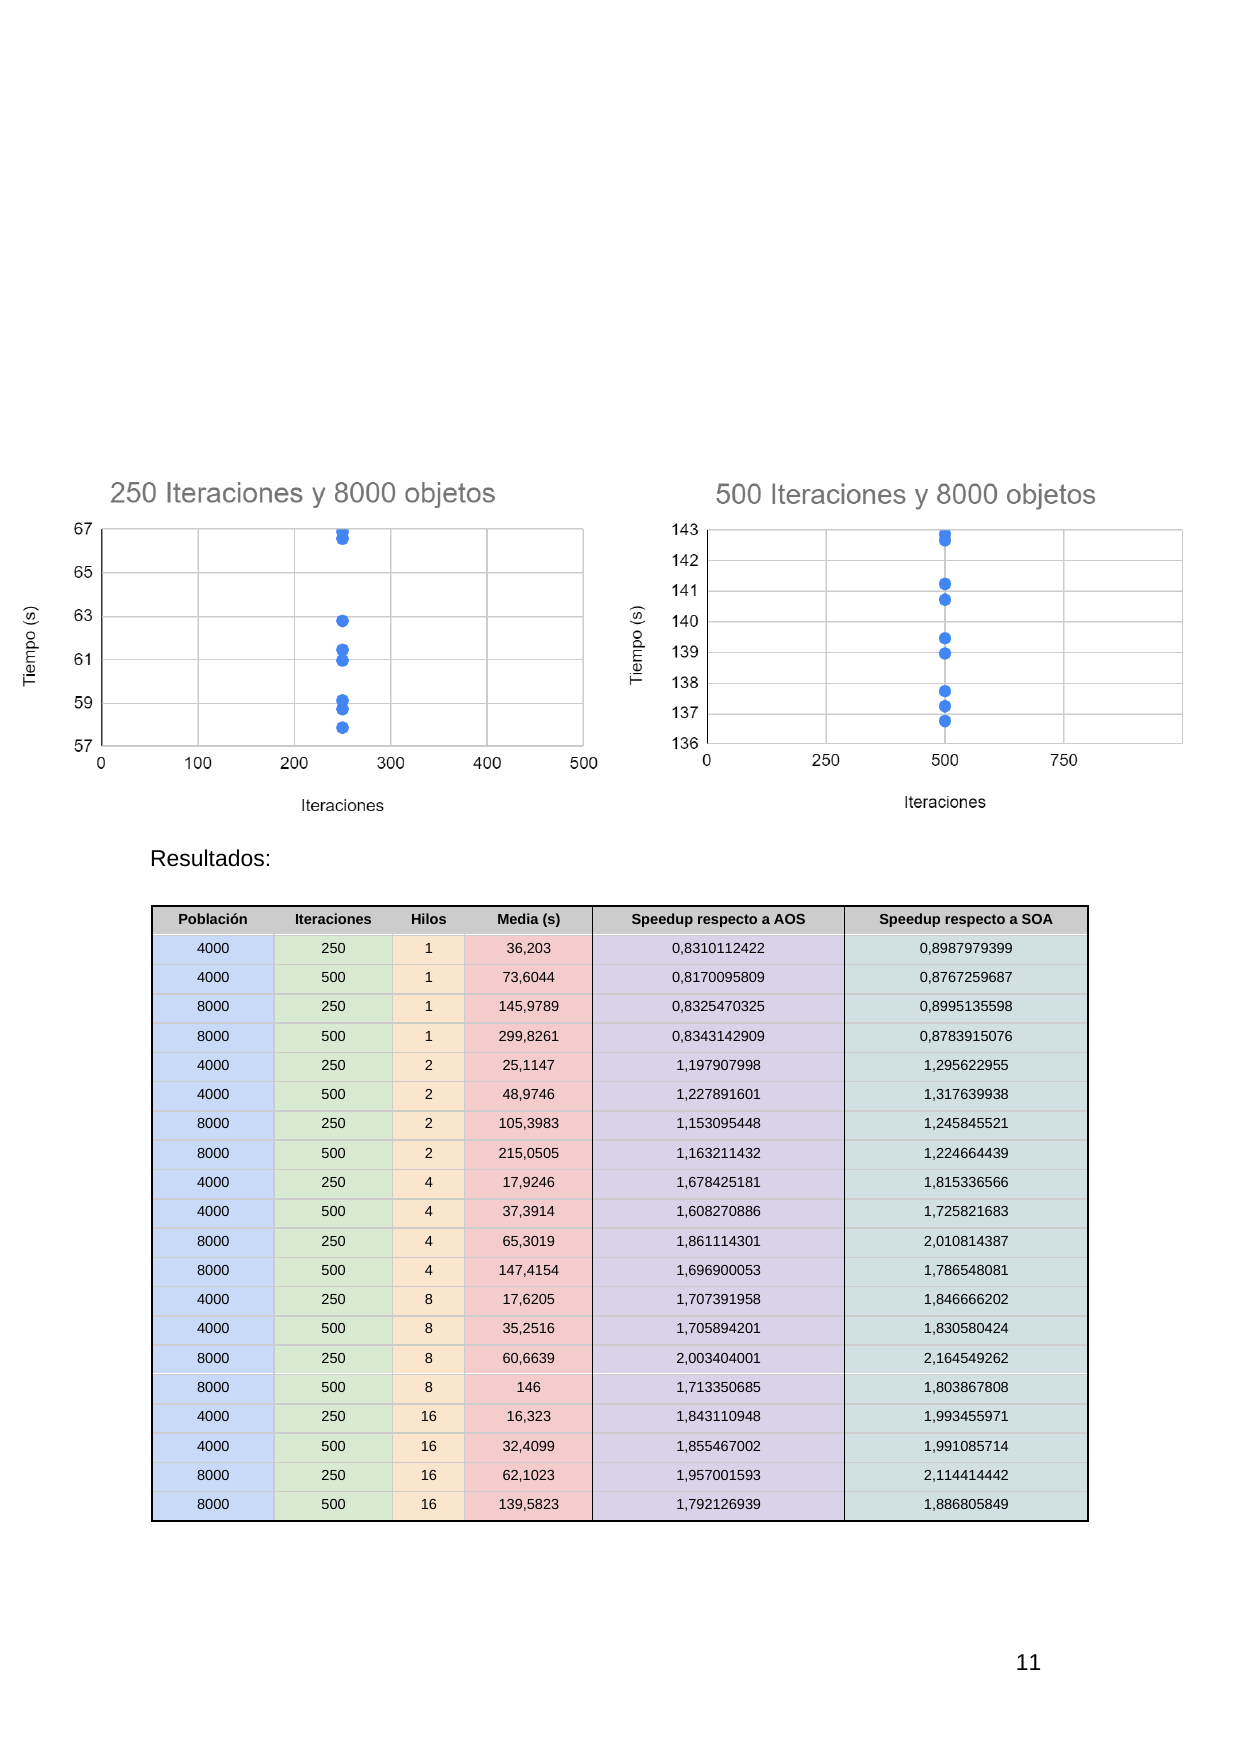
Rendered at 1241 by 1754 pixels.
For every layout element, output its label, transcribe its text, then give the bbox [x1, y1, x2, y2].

table_cell 500 [275, 1258, 392, 1286]
table_cell 500 [275, 1317, 392, 1344]
table_cell 8000 [153, 1112, 273, 1139]
table_cell 16 [393, 1463, 464, 1491]
table_cell 1,295622955 [845, 1053, 1087, 1081]
table_cell 1,792126939 [593, 1492, 844, 1520]
table_cell 32,4099 [465, 1434, 592, 1461]
table_cell 8000 [153, 1492, 273, 1520]
table_cell 65,3019 [465, 1229, 592, 1256]
table_cell 16 [393, 1434, 464, 1461]
table_cell 250 [275, 1287, 392, 1315]
table_cell 4000 [153, 1287, 273, 1315]
table_cell 1,705894201 [593, 1317, 844, 1344]
table_cell 500 [275, 1492, 392, 1520]
text Resultados: [150, 845, 1090, 871]
table_cell 500 [275, 1434, 392, 1461]
table_cell 8 [393, 1346, 464, 1373]
table_cell 1,707391958 [593, 1287, 844, 1315]
table_cell 250 [275, 1405, 392, 1432]
table_cell 0,8987979399 [845, 936, 1087, 964]
table_cell 4000 [153, 1170, 273, 1198]
table_header Población [153, 907, 273, 934]
table_cell 17,9246 [465, 1170, 592, 1198]
table_cell 4000 [153, 936, 273, 964]
table_cell 73,6044 [465, 965, 592, 993]
table_cell 8 [393, 1375, 464, 1403]
table_cell 250 [275, 1170, 392, 1198]
table_cell 16 [393, 1405, 464, 1432]
table_cell 1,830580424 [845, 1317, 1087, 1344]
table_cell 0,8995135598 [845, 995, 1087, 1022]
table_cell 250 [275, 1229, 392, 1256]
table_cell 500 [275, 1200, 392, 1227]
table_cell 4 [393, 1200, 464, 1227]
table_cell 25,1147 [465, 1053, 592, 1081]
table_cell 139,5823 [465, 1492, 592, 1520]
table_cell 0,8170095809 [593, 965, 844, 993]
table_cell 8000 [153, 1258, 273, 1286]
table_cell 1 [393, 936, 464, 964]
table_cell 4000 [153, 965, 273, 993]
table_cell 1,855467002 [593, 1434, 844, 1461]
table_cell 1,803867808 [845, 1375, 1087, 1403]
table_cell 8000 [153, 1229, 273, 1256]
table_cell 2,010814387 [845, 1229, 1087, 1256]
table_cell 215,0505 [465, 1141, 592, 1169]
table_cell 37,3914 [465, 1200, 592, 1227]
table_cell 1,224664439 [845, 1141, 1087, 1169]
table_cell 60,6639 [465, 1346, 592, 1373]
table_cell 0,8310112422 [593, 936, 844, 964]
table_cell 8 [393, 1317, 464, 1344]
table_cell 500 [275, 1082, 392, 1110]
table_cell 1,846666202 [845, 1287, 1087, 1315]
table_cell 4 [393, 1229, 464, 1256]
table_cell 1,245845521 [845, 1112, 1087, 1139]
table_cell 299,8261 [465, 1024, 592, 1052]
table_cell 0,8343142909 [593, 1024, 844, 1052]
table_cell 2,003404001 [593, 1346, 844, 1373]
table_cell 8000 [153, 1463, 273, 1491]
table_cell 2 [393, 1082, 464, 1110]
table_header Hilos [393, 907, 464, 934]
table_cell 1,713350685 [593, 1375, 844, 1403]
table_cell 4 [393, 1258, 464, 1286]
table_cell 1 [393, 995, 464, 1022]
table_cell 1,843110948 [593, 1405, 844, 1432]
table_cell 2,114414442 [845, 1463, 1087, 1491]
table_cell 1,861114301 [593, 1229, 844, 1256]
table_cell 2 [393, 1141, 464, 1169]
table_cell 2 [393, 1053, 464, 1081]
table_cell 35,2516 [465, 1317, 592, 1344]
table_cell 0,8767259687 [845, 965, 1087, 993]
table_cell 8000 [153, 1375, 273, 1403]
table_cell 1,993455971 [845, 1405, 1087, 1432]
table_cell 500 [275, 965, 392, 993]
table_cell 1 [393, 965, 464, 993]
table_cell 4000 [153, 1200, 273, 1227]
table_cell 250 [275, 936, 392, 964]
table_cell 1,725821683 [845, 1200, 1087, 1227]
table_cell 4000 [153, 1317, 273, 1344]
table_cell 17,6205 [465, 1287, 592, 1315]
table_cell 1,153095448 [593, 1112, 844, 1139]
table_cell 4000 [153, 1405, 273, 1432]
table_cell 16 [393, 1492, 464, 1520]
table_cell 250 [275, 1053, 392, 1081]
table_cell 105,3983 [465, 1112, 592, 1139]
table_cell 500 [275, 1375, 392, 1403]
picture [3, 461, 602, 833]
table_cell 4000 [153, 1434, 273, 1461]
table_cell 1,696900053 [593, 1258, 844, 1286]
table_cell 1 [393, 1024, 464, 1052]
table_cell 36,203 [465, 936, 592, 964]
table_cell 0,8783915076 [845, 1024, 1087, 1052]
table_cell 8000 [153, 1346, 273, 1373]
table_cell 1,608270886 [593, 1200, 844, 1227]
table_cell 1,991085714 [845, 1434, 1087, 1461]
table_cell 1,957001593 [593, 1463, 844, 1491]
table_cell 4000 [153, 1082, 273, 1110]
table_cell 4000 [153, 1053, 273, 1081]
table_cell 16,323 [465, 1405, 592, 1432]
table_cell 500 [275, 1024, 392, 1052]
table_cell 250 [275, 1112, 392, 1139]
table_cell 250 [275, 995, 392, 1022]
table_cell 2,164549262 [845, 1346, 1087, 1373]
picture [611, 464, 1200, 829]
table_cell 1,163211432 [593, 1141, 844, 1169]
table_cell 8000 [153, 1024, 273, 1052]
table_cell 2 [393, 1112, 464, 1139]
table_cell 8000 [153, 995, 273, 1022]
table_cell 4 [393, 1170, 464, 1198]
table_cell 146 [465, 1375, 592, 1403]
table_header Media (s) [465, 907, 592, 934]
table_cell 250 [275, 1463, 392, 1491]
table_cell 250 [275, 1346, 392, 1373]
table_cell 1,786548081 [845, 1258, 1087, 1286]
table_cell 1,197907998 [593, 1053, 844, 1081]
table_cell 1,227891601 [593, 1082, 844, 1110]
table_header Iteraciones [275, 907, 392, 934]
table_cell 1,678425181 [593, 1170, 844, 1198]
table_cell 8 [393, 1287, 464, 1315]
table_header Speedup respecto a SOA [845, 907, 1087, 934]
table_cell 1,317639938 [845, 1082, 1087, 1110]
table_cell 0,8325470325 [593, 995, 844, 1022]
table_cell 62,1023 [465, 1463, 592, 1491]
table_cell 8000 [153, 1141, 273, 1169]
table_cell 48,9746 [465, 1082, 592, 1110]
table_cell 1,815336566 [845, 1170, 1087, 1198]
table_cell 147,4154 [465, 1258, 592, 1286]
table_cell 145,9789 [465, 995, 592, 1022]
table_header Speedup respecto a AOS [593, 907, 844, 934]
table_cell 500 [275, 1141, 392, 1169]
table_cell 1,886805849 [845, 1492, 1087, 1520]
